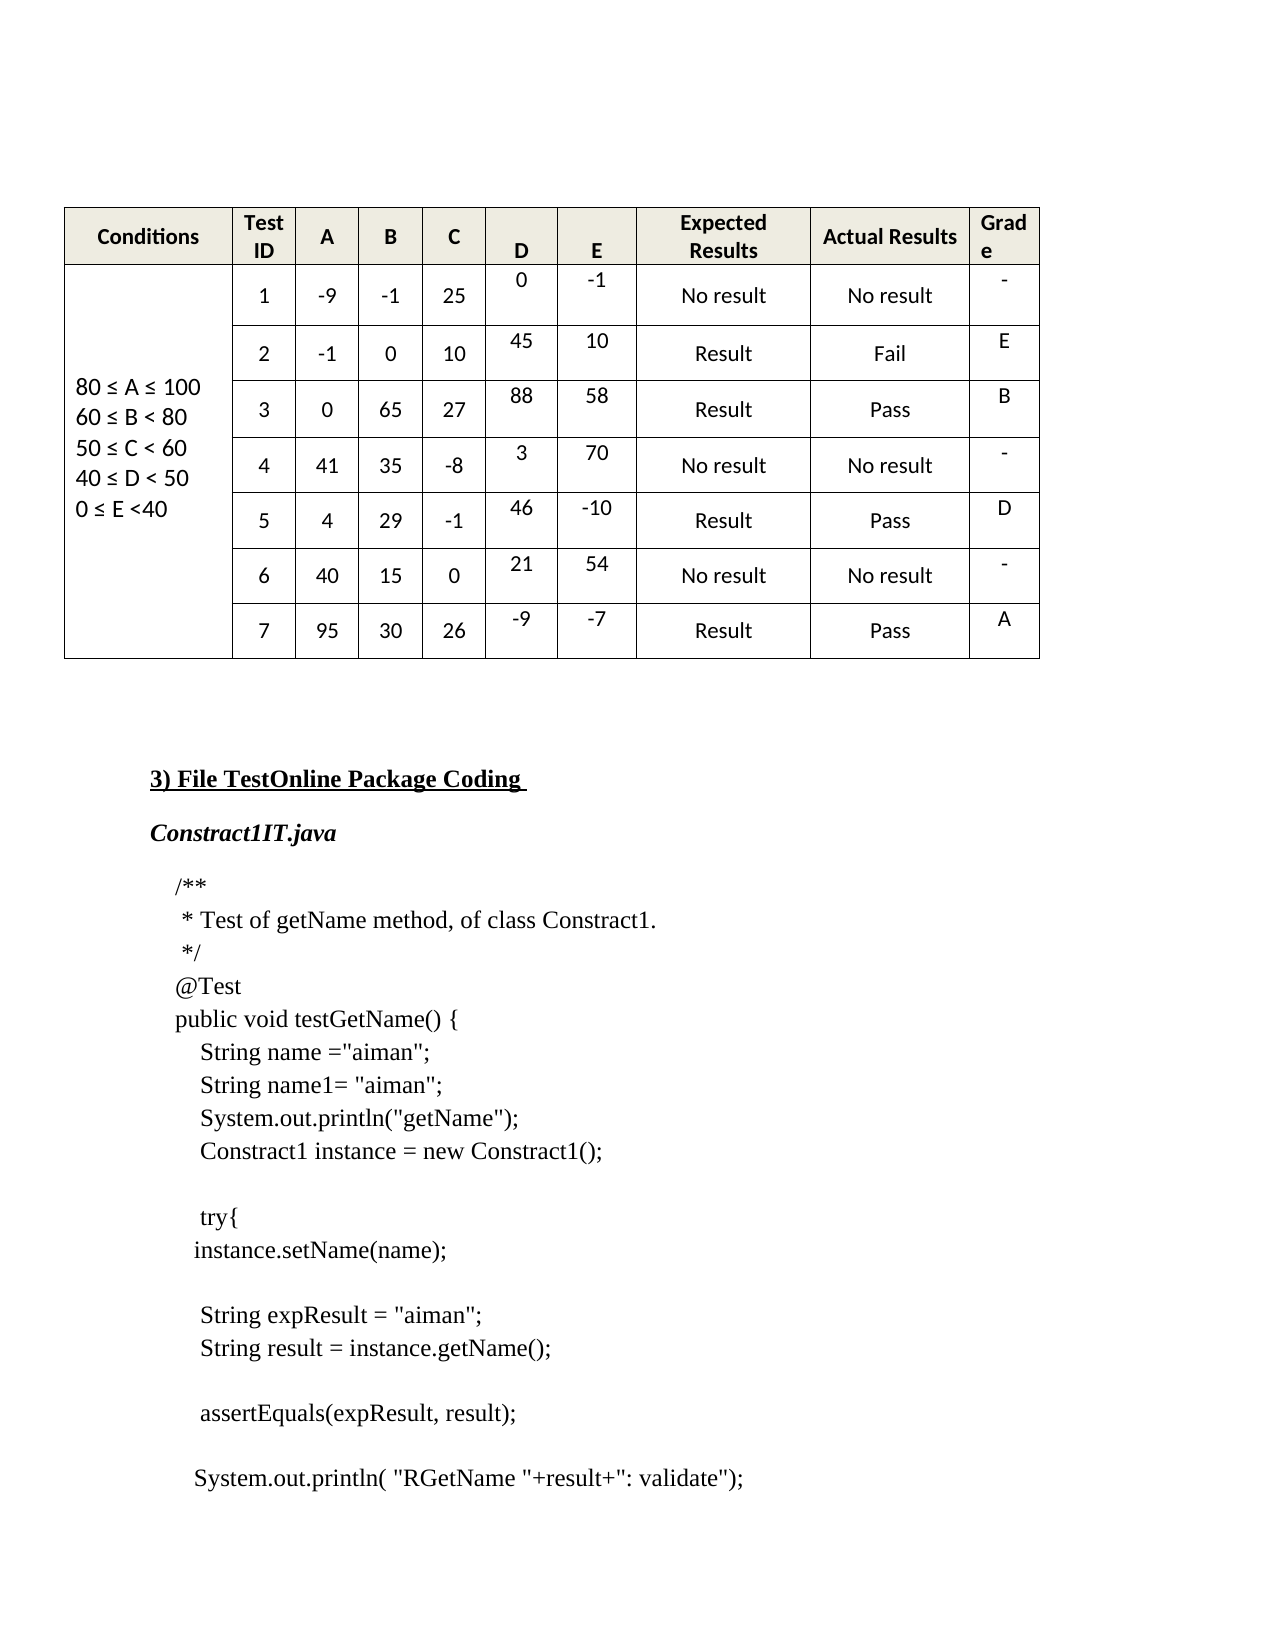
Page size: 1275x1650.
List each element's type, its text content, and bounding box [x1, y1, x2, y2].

table_header E [558, 208, 636, 264]
table_cell Result [637, 493, 810, 548]
table_cell 6 [233, 549, 295, 603]
table_cell -7 [558, 604, 636, 657]
text /** [150, 872, 1125, 901]
text assertEquals(expResult, result); [150, 1398, 1125, 1427]
table_cell Pass [811, 493, 969, 548]
table_cell -9 [296, 265, 358, 325]
table_cell 21 [486, 549, 557, 603]
table_cell E [970, 326, 1039, 380]
table_cell No result [811, 265, 969, 325]
table_cell No result [811, 438, 969, 492]
table_cell 0 [486, 265, 557, 325]
table_cell No result [811, 549, 969, 603]
table_cell 46 [486, 493, 557, 548]
table_cell Fail [811, 326, 969, 380]
text String name ="aiman"; [150, 1037, 1125, 1066]
table_cell 4 [233, 438, 295, 492]
text String result = instance.getName(); [150, 1333, 1125, 1362]
table_cell 15 [359, 549, 422, 603]
table_cell 35 [359, 438, 422, 492]
text String name1= "aiman"; [150, 1070, 1125, 1099]
table_cell -1 [359, 265, 422, 325]
table_cell 65 [359, 381, 422, 437]
text Constract1 instance = new Constract1(); [150, 1136, 1125, 1165]
text try{ [150, 1202, 1125, 1230]
table_cell 70 [558, 438, 636, 492]
table_cell A [970, 604, 1039, 657]
table_cell 2 [233, 326, 295, 380]
text Constract1IT.java [150, 818, 1125, 847]
table_cell 58 [558, 381, 636, 437]
table_cell 3 [233, 381, 295, 437]
table_header A [296, 208, 358, 264]
table_cell - [970, 438, 1039, 492]
table_cell -8 [423, 438, 485, 492]
table_cell 45 [486, 326, 557, 380]
table_cell 27 [423, 381, 485, 437]
table_cell 26 [423, 604, 485, 657]
table_cell 88 [486, 381, 557, 437]
table_cell D [970, 493, 1039, 548]
table_cell Pass [811, 381, 969, 437]
table_cell Result [637, 326, 810, 380]
table_cell 10 [558, 326, 636, 380]
table_cell 0 [423, 549, 485, 603]
table_header D [486, 208, 557, 264]
table_cell Pass [811, 604, 969, 657]
text * Test of getName method, of class Constract1. [150, 905, 1125, 934]
table_cell -1 [423, 493, 485, 548]
table_cell - [970, 549, 1039, 603]
table_cell 30 [359, 604, 422, 657]
table_header Expected Results [637, 208, 810, 264]
table_cell - [970, 265, 1039, 325]
table_cell -9 [486, 604, 557, 657]
table_header Conditions [65, 208, 232, 264]
table_header C [423, 208, 485, 264]
table_cell 0 [296, 381, 358, 437]
table_header Grade [970, 208, 1039, 264]
table_header B [359, 208, 422, 264]
table_header Test ID [233, 208, 295, 264]
text public void testGetName() { [150, 1004, 1125, 1033]
text System.out.println("getName"); [150, 1103, 1125, 1132]
text @Test [150, 971, 1125, 1000]
table_header Actual Results [811, 208, 969, 264]
table_cell 5 [233, 493, 295, 548]
text 3) File TestOnline Package Coding [150, 764, 1125, 793]
table_cell 41 [296, 438, 358, 492]
table_cell Result [637, 604, 810, 657]
table_cell 80 ≤ A ≤ 100 60 ≤ B < 80 50 ≤ C < 60 40 ≤ D < 50 0 ≤ E <40 [65, 265, 232, 657]
table_cell No result [637, 438, 810, 492]
table_cell 10 [423, 326, 485, 380]
table_cell 25 [423, 265, 485, 325]
table_cell No result [637, 549, 810, 603]
table_cell 7 [233, 604, 295, 657]
table_cell 95 [296, 604, 358, 657]
table_cell 1 [233, 265, 295, 325]
table_cell -1 [296, 326, 358, 380]
text System.out.println( "RGetName "+result+": validate"); [150, 1463, 1125, 1492]
text String expResult = "aiman"; [150, 1300, 1125, 1329]
table_cell -1 [558, 265, 636, 325]
table_cell B [970, 381, 1039, 437]
table_cell 40 [296, 549, 358, 603]
table_cell 54 [558, 549, 636, 603]
table_cell -10 [558, 493, 636, 548]
table_cell 3 [486, 438, 557, 492]
table_cell 29 [359, 493, 422, 548]
table_cell 4 [296, 493, 358, 548]
text */ [150, 938, 1125, 967]
table_cell Result [637, 381, 810, 437]
text instance.setName(name); [150, 1235, 1125, 1263]
table_cell No result [637, 265, 810, 325]
table_cell 0 [359, 326, 422, 380]
